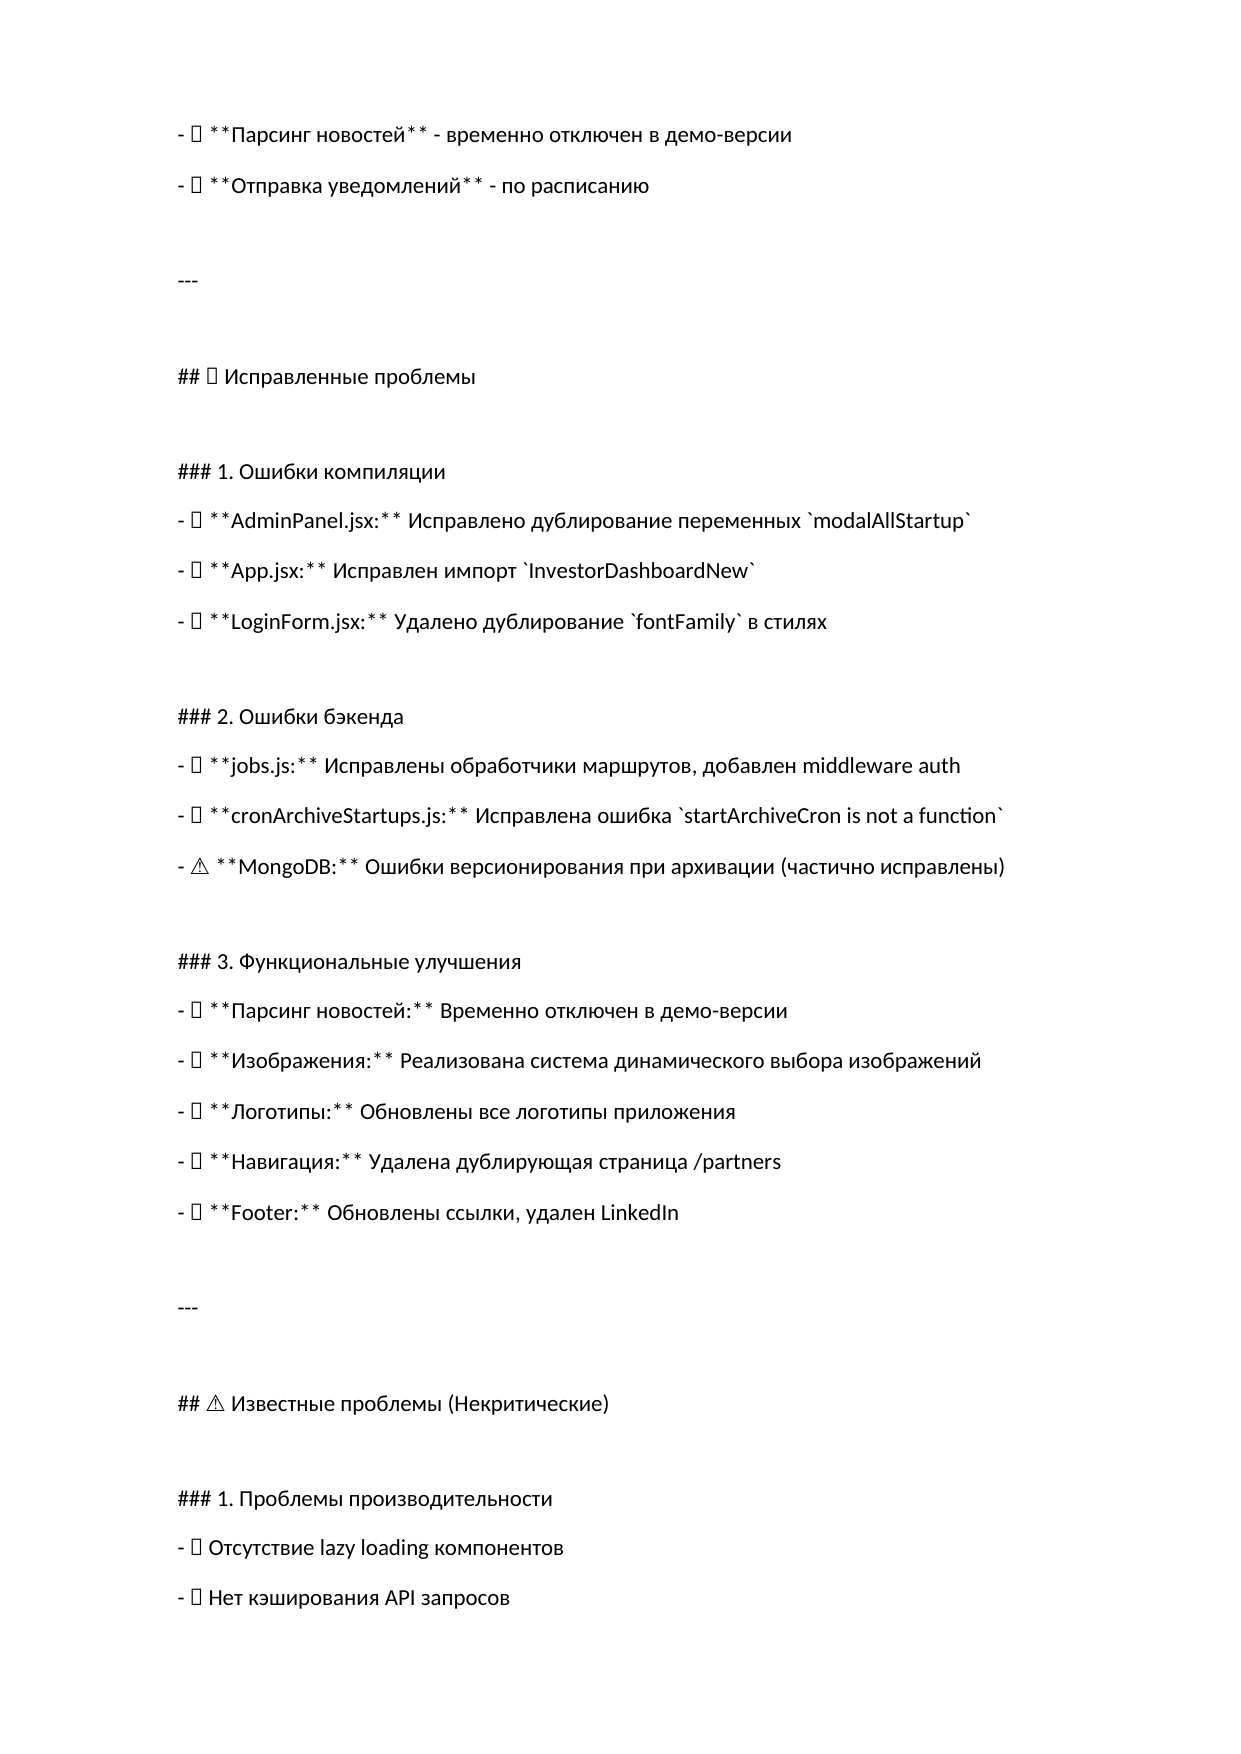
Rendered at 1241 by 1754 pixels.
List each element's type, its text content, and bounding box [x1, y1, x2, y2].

text - ❌ **Отправка уведомлений** - по расписанию [177, 168, 1152, 200]
text ### 2. Ошибки бэкенда [177, 702, 1152, 730]
text ## ⚠️ Известные проблемы (Некритические) [177, 1386, 1152, 1418]
text ### 1. Проблемы производительности [177, 1484, 1152, 1512]
text - ⚠️ **MongoDB:** Ошибки версионирования при архивации (частично исправлены) [177, 849, 1152, 881]
text - ✅ **cronArchiveStartups.js:** Исправлена ошибка `startArchiveCron is not a function` [177, 799, 1152, 830]
text - ✅ **App.jsx:** Исправлен импорт `InvestorDashboardNew` [177, 554, 1152, 585]
text - ✅ **LoginForm.jsx:** Удалено дублирование `fontFamily` в стилях [177, 604, 1152, 636]
text - ❌ Нет кэширования API запросов [177, 1581, 1152, 1612]
text - ❌ Отсутствие lazy loading компонентов [177, 1531, 1152, 1562]
text - ✅ **Парсинг новостей:** Временно отключен в демо-версии [177, 994, 1152, 1025]
text - ✅ **Изображения:** Реализована система динамического выбора изображений [177, 1044, 1152, 1075]
text - ✅ **Навигация:** Удалена дублирующая страница /partners [177, 1145, 1152, 1176]
text ## ✅ Исправленные проблемы [177, 359, 1152, 391]
text --- [177, 266, 1152, 294]
text - ✅ **AdminPanel.jsx:** Исправлено дублирование переменных `modalAllStartup` [177, 504, 1152, 535]
text - ✅ **Footer:** Обновлены ссылки, удален LinkedIn [177, 1195, 1152, 1227]
text - ✅ **Логотипы:** Обновлены все логотипы приложения [177, 1094, 1152, 1126]
text --- [177, 1293, 1152, 1321]
text - ❌ **Парсинг новостей** - временно отключен в демо-версии [177, 118, 1152, 149]
text - ✅ **jobs.js:** Исправлены обработчики маршрутов, добавлен middleware auth [177, 749, 1152, 780]
text ### 3. Функциональные улучшения [177, 947, 1152, 975]
text ### 1. Ошибки компиляции [177, 457, 1152, 485]
